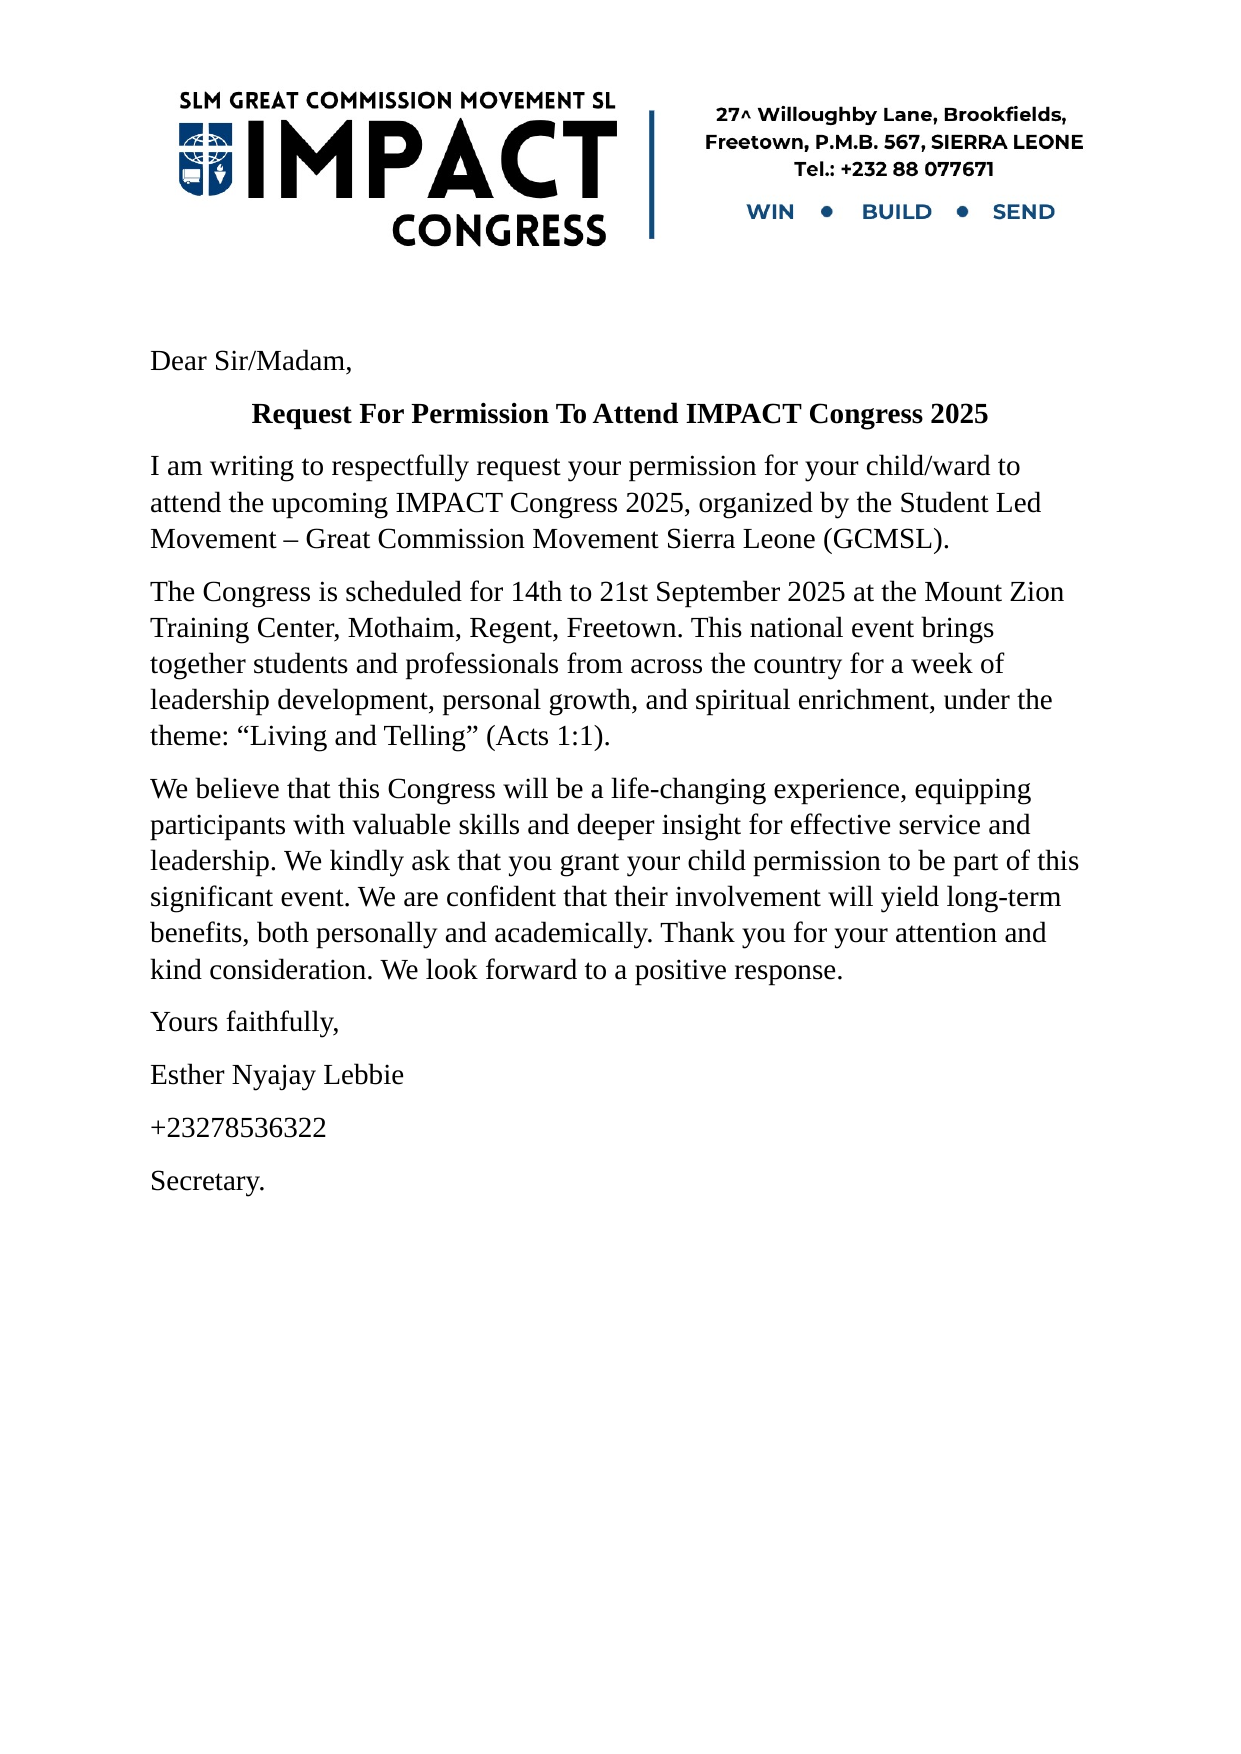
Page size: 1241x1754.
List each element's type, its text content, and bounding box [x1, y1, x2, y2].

text Dear Sir/Madam, [150, 343, 1090, 376]
text Request For Permission To Attend IMPACT Congress 2025 [150, 396, 1090, 429]
text The Congress is scheduled for 14th to 21st September 2025 at the Mount Zion Training Center, Mothaim, Regent, Freetown. This national event brings together students and professionals from across the country for a week of leadership development, personal growth, and spiritual enrichment, under the theme: “Living and Telling” (Acts 1:1). [150, 574, 1090, 752]
text I am writing to respectfully request your permission for your child/ward to attend the upcoming IMPACT Congress 2025, organized by the Student Led Movement – Great Commission Movement Sierra Leone (GCMSL). [150, 448, 1090, 554]
text Esther Nyajay Lebbie [150, 1057, 1090, 1091]
text +23278536322 [150, 1110, 1090, 1144]
text Yours faithfully, [150, 1004, 1090, 1038]
text Secretary. [150, 1163, 1090, 1197]
text We believe that this Congress will be a life-changing experience, equipping participants with valuable skills and deeper insight for effective service and leadership. We kindly ask that you grant your child permission to be part of this significant event. We are confident that their involvement will yield long-term benefits, both personally and academically. Thank you for your attention and kind consideration. We look forward to a positive response. [150, 771, 1090, 985]
picture [150, 50, 1153, 293]
